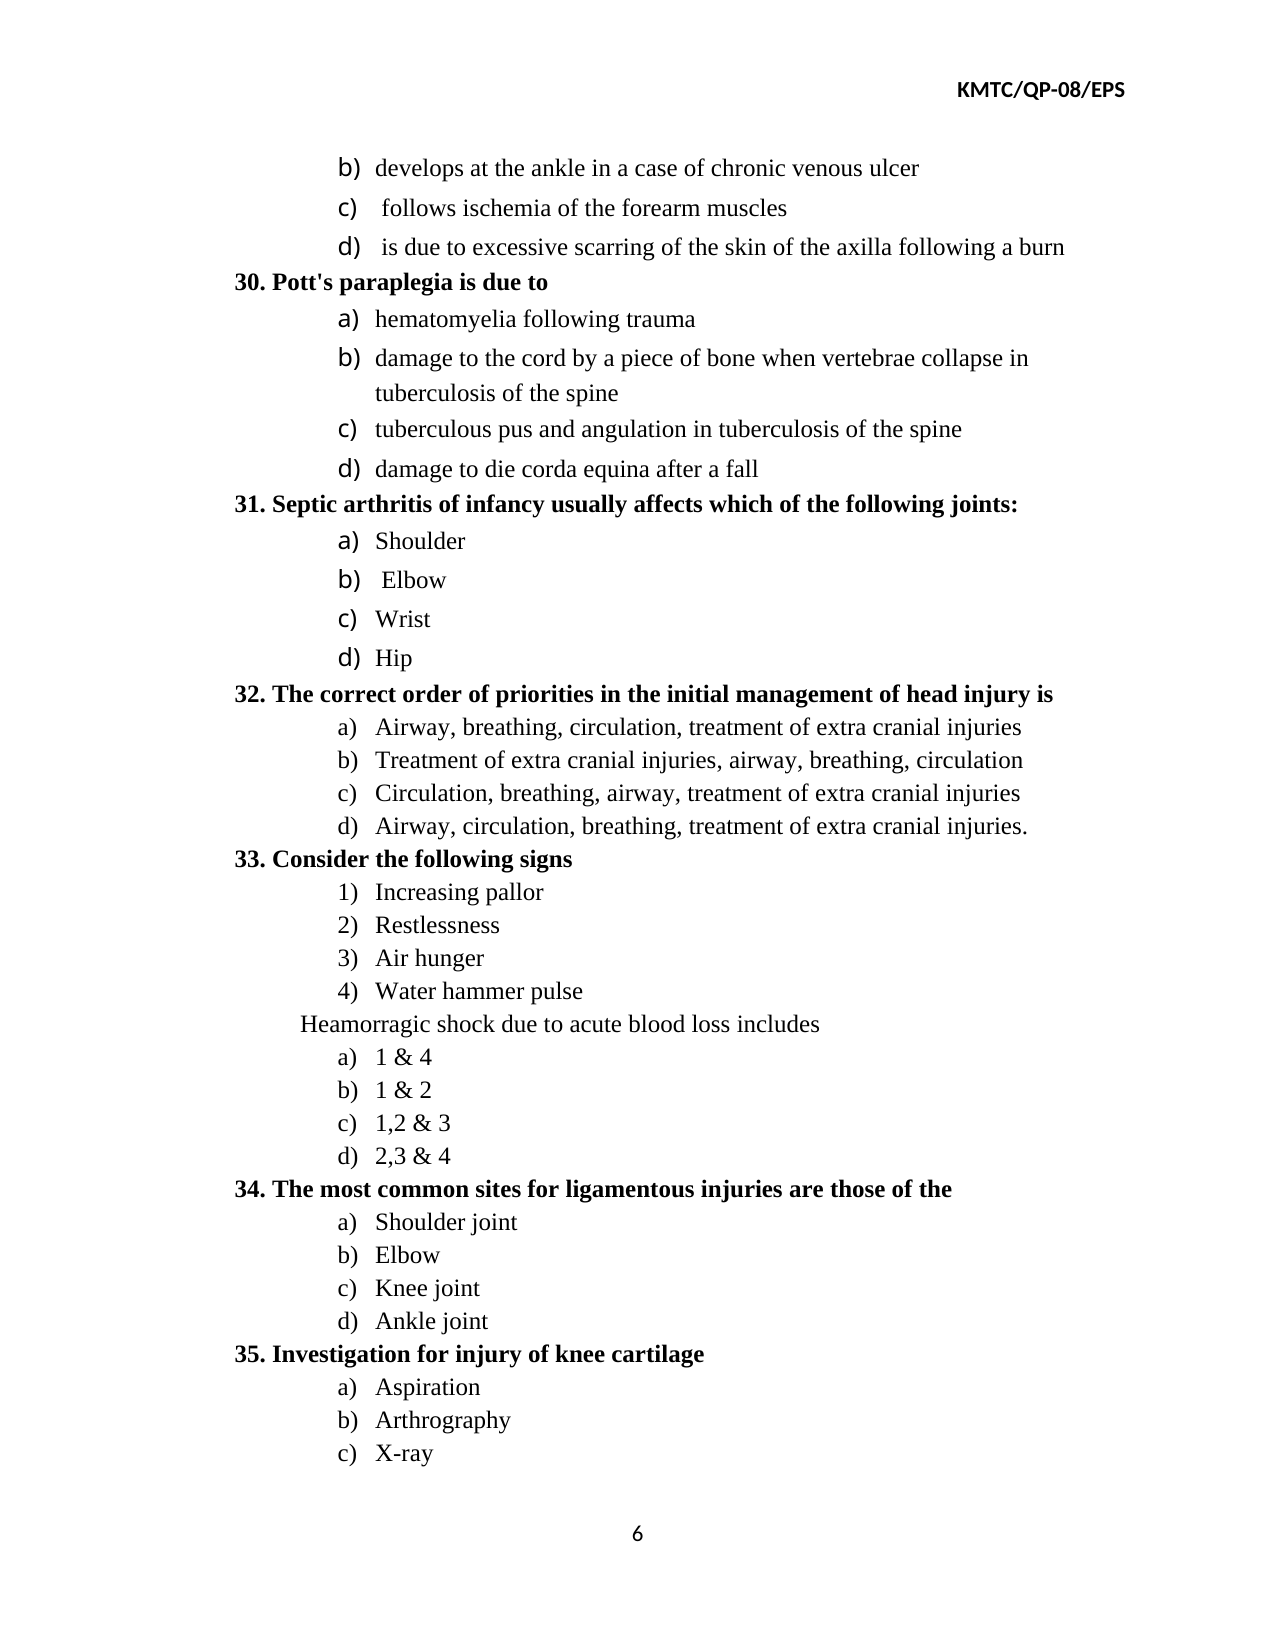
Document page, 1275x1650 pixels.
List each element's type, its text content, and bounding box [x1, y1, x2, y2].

list Wrist [337, 601, 1125, 635]
list 1,2 & 3 [337, 1108, 1125, 1137]
list Restlessness [337, 910, 1125, 939]
list hematomyelia following trauma [337, 301, 1125, 334]
list Airway, circulation, breathing, treatment of extra cranial injuries. [337, 811, 1125, 840]
list Elbow [337, 1240, 1125, 1269]
list The most common sites for ligamentous injuries are those of the [234, 1174, 1125, 1203]
list Consider the following signs [234, 844, 1125, 873]
list Elbow [337, 562, 1125, 596]
list 2,3 & 4 [337, 1141, 1125, 1170]
list follows ischemia of the forearm muscles [337, 189, 1125, 223]
list develops at the ankle in a case of chronic venous ulcer [337, 150, 1125, 184]
list 1 & 2 [337, 1075, 1125, 1104]
list Investigation for injury of knee cartilage [234, 1339, 1125, 1368]
list 1 & 4 [337, 1042, 1125, 1071]
list is due to excessive scarring of the skin of the axilla following a burn [337, 228, 1125, 262]
list Arthrography [337, 1406, 1125, 1434]
list The correct order of priorities in the initial management of head injury is [234, 679, 1125, 708]
list Septic arthritis of infancy usually affects which of the following joints: [234, 489, 1125, 518]
list Aspiration [337, 1372, 1125, 1401]
list damage to die corda equina after a fall [337, 450, 1125, 484]
list Pott's paraplegia is due to [234, 267, 1125, 296]
list Shoulder joint [337, 1207, 1125, 1236]
list Ankle joint [337, 1306, 1125, 1335]
list Hip [337, 640, 1125, 674]
list Knee joint [337, 1273, 1125, 1302]
list Circulation, breathing, airway, treatment of extra cranial injuries [337, 778, 1125, 807]
text Heamorragic shock due to acute blood loss includes [150, 1009, 1125, 1038]
list Increasing pallor [337, 877, 1125, 906]
list X-ray [337, 1438, 1125, 1467]
list Shoulder [337, 522, 1125, 556]
list tuberculous pus and angulation in tuberculosis of the spine [337, 411, 1125, 445]
list Water hammer pulse [337, 976, 1125, 1005]
list Treatment of extra cranial injuries, airway, breathing, circulation [337, 745, 1125, 774]
list Air hunger [337, 943, 1125, 972]
list Airway, breathing, circulation, treatment of extra cranial injuries [337, 712, 1125, 741]
list damage to the cord by a piece of bone when vertebrae collapse in tuberculosis of the spine [337, 340, 1125, 407]
